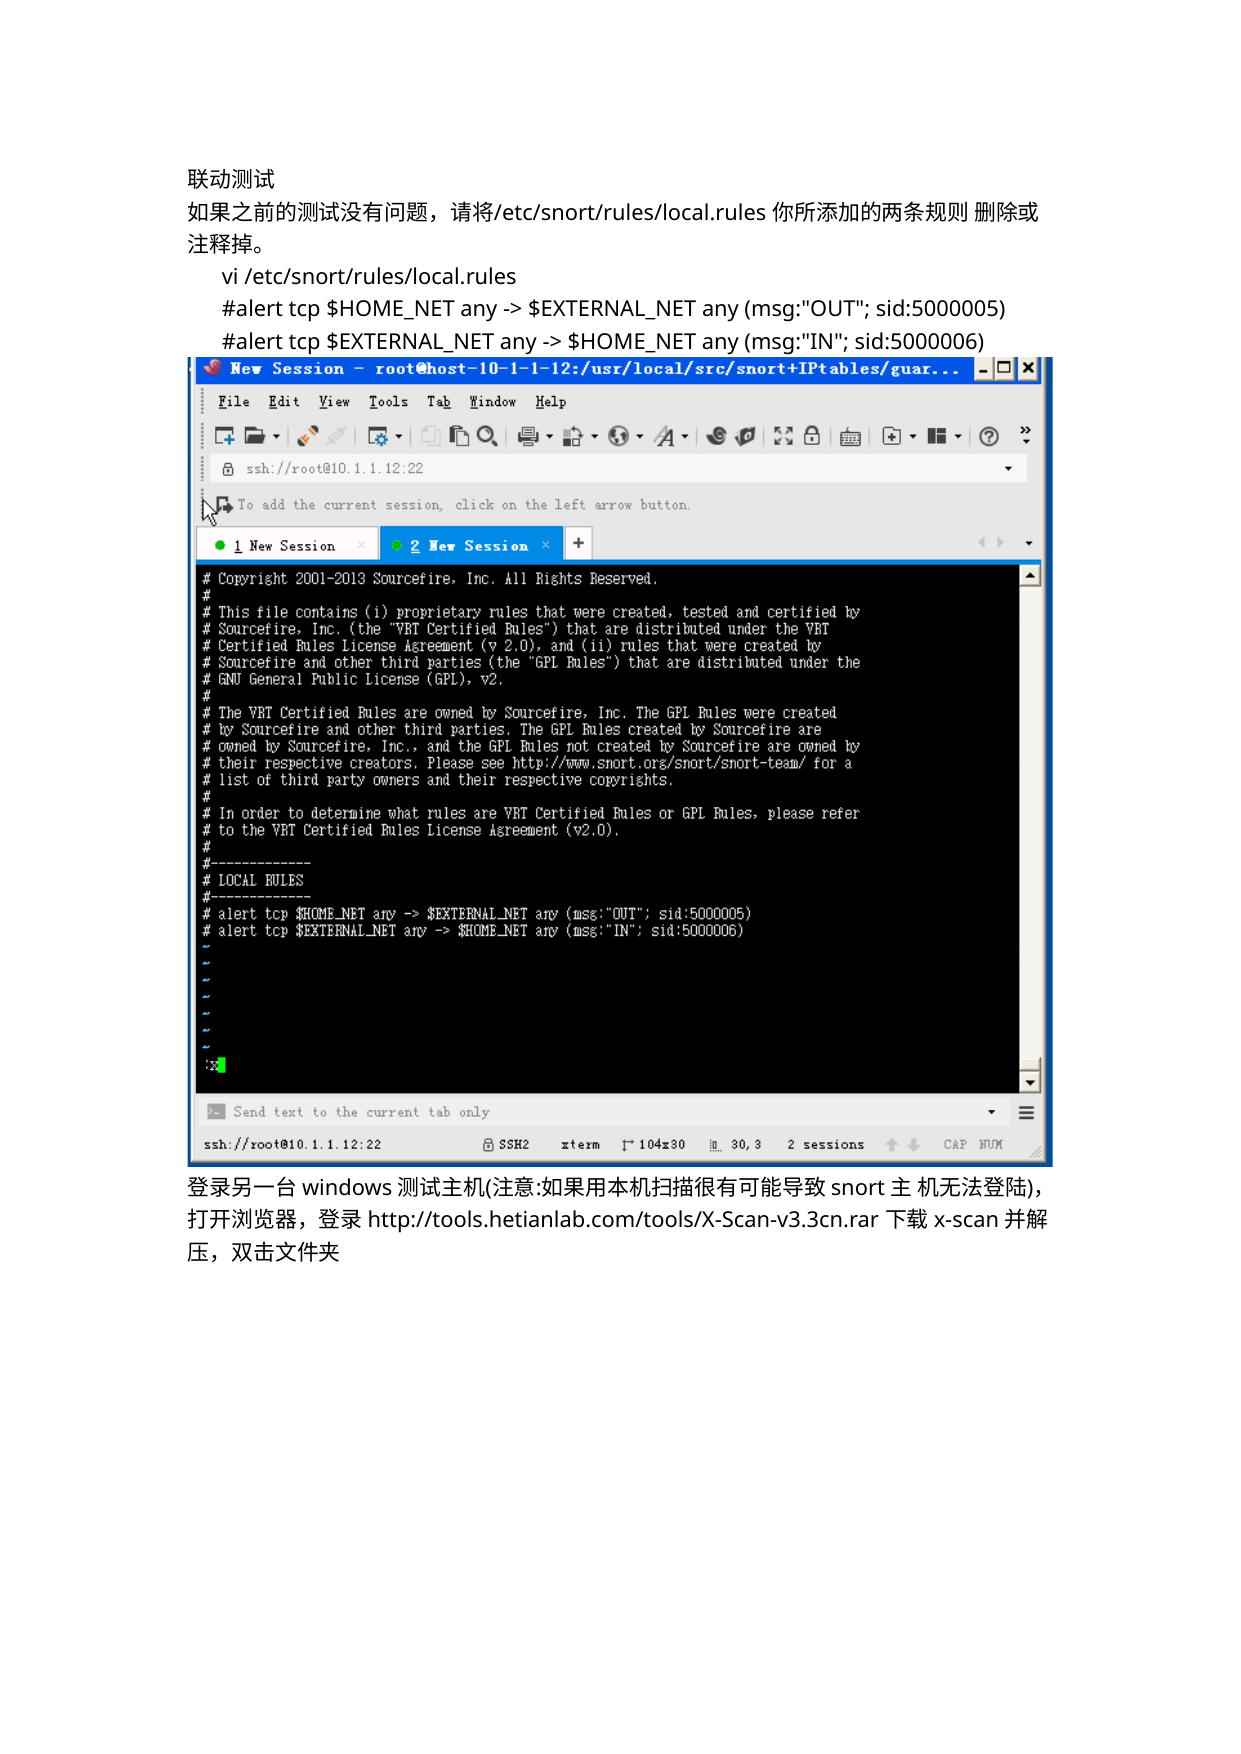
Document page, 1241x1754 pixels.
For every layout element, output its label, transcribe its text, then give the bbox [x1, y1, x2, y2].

text 登录另一台 windows 测试主机(注意:如果用本机扫描很有可能导致 snort 主 机无法登陆)，打开浏览器，登录 http://tools.hetianlab.com/tools/X-Scan-v3.3cn.rar 下载 x-scan 并解压，双击文件夹 [187, 1169, 1053, 1267]
text 如果之前的测试没有问题，请将/etc/snort/rules/local.rules 你所添加的两条规则 删除或注释掉。 [187, 194, 1053, 259]
text 联动测试 [187, 162, 1053, 194]
text #alert tcp $EXTERNAL_NET any -> $HOME_NET any (msg:"IN"; sid:5000006) [187, 324, 1053, 357]
picture [187, 357, 1053, 1167]
text vi /etc/snort/rules/local.rules [187, 259, 1053, 292]
text #alert tcp $HOME_NET any -> $EXTERNAL_NET any (msg:"OUT"; sid:5000005) [187, 292, 1053, 324]
